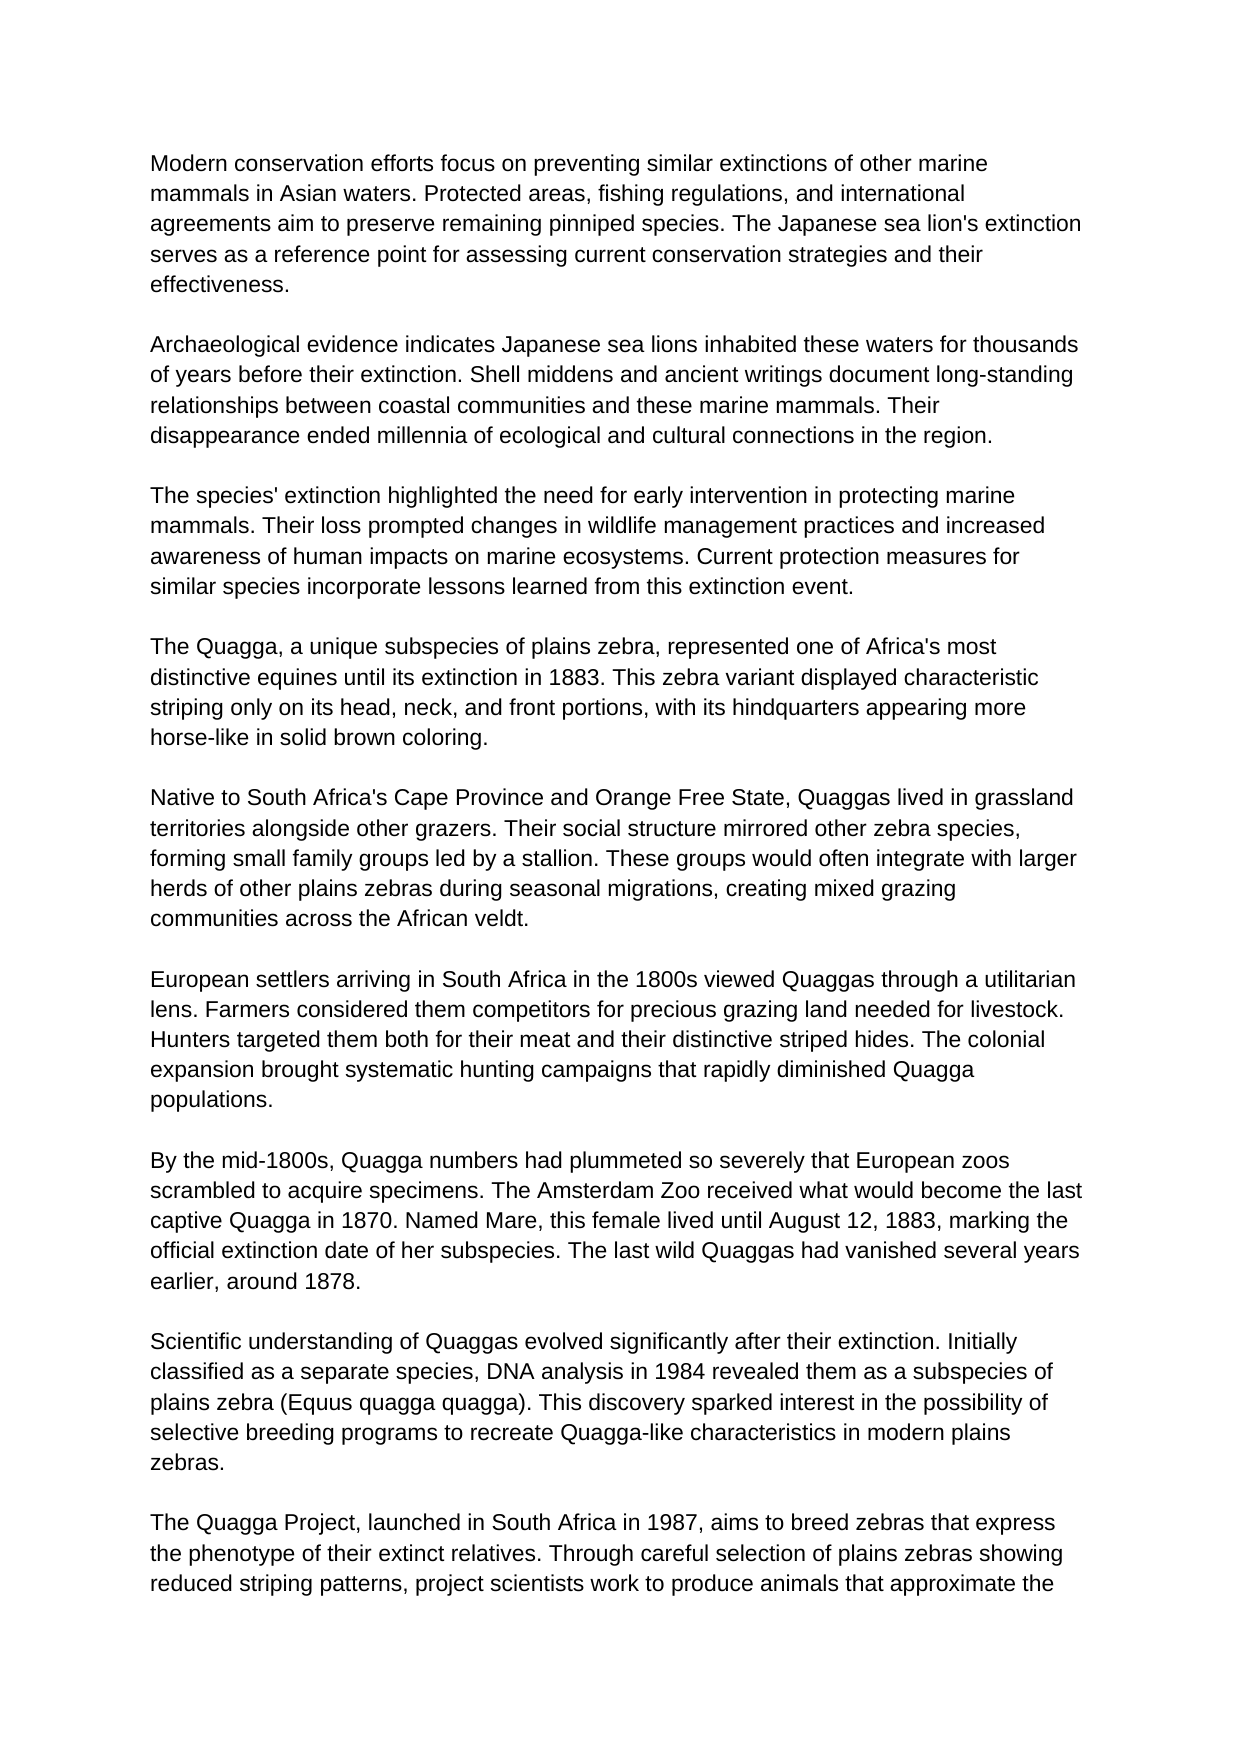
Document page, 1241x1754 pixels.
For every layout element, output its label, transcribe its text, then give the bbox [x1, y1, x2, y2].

text The Quagga, a unique subspecies of plains zebra, represented one of Africa's most distinctive equines until its extinction in 1883. This zebra variant displayed characteristic striping only on its head, neck, and front portions, with its hindquarters appearing more horse-like in solid brown coloring. [150, 633, 1090, 750]
text Native to South Africa's Cape Province and Orange Free State, Quaggas lived in grassland territories alongside other grazers. Their social structure mirrored other zebra species, forming small family groups led by a stallion. These groups would often integrate with larger herds of other plains zebras during seasonal migrations, creating mixed grazing communities across the African veldt. [150, 784, 1090, 932]
text European settlers arriving in South Africa in the 1800s viewed Quaggas through a utilitarian lens. Farmers considered them competitors for precious grazing land needed for livestock. Hunters targeted them both for their meat and their distinctive striped hides. The colonial expansion brought systematic hunting campaigns that rapidly diminished Quagga populations. [150, 966, 1090, 1113]
text Modern conservation efforts focus on preventing similar extinctions of other marine mammals in Asian waters. Protected areas, fishing regulations, and international agreements aim to preserve remaining pinniped species. The Japanese sea lion's extinction serves as a reference point for assessing current conservation strategies and their effectiveness. [150, 150, 1090, 297]
text By the mid-1800s, Quagga numbers had plummeted so severely that European zoos scrambled to acquire specimens. The Amsterdam Zoo received what would become the last captive Quagga in 1870. Named Mare, this female lived until August 12, 1883, marking the official extinction date of her subspecies. The last wild Quaggas had vanished several years earlier, around 1878. [150, 1147, 1090, 1294]
text Scientific understanding of Quaggas evolved significantly after their extinction. Initially classified as a separate species, DNA analysis in 1984 revealed them as a subspecies of plains zebra (Equus quagga quagga). This discovery sparked interest in the possibility of selective breeding programs to recreate Quagga-like characteristics in modern plains zebras. [150, 1328, 1090, 1475]
text Archaeological evidence indicates Japanese sea lions inhabited these waters for thousands of years before their extinction. Shell middens and ancient writings document long-standing relationships between coastal communities and these marine mammals. Their disappearance ended millennia of ecological and cultural connections in the region. [150, 331, 1090, 448]
text The species' extinction highlighted the need for early intervention in protecting marine mammals. Their loss prompted changes in wildlife management practices and increased awareness of human impacts on marine ecosystems. Current protection measures for similar species incorporate lessons learned from this extinction event. [150, 482, 1090, 599]
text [150, 1509, 1090, 1596]
